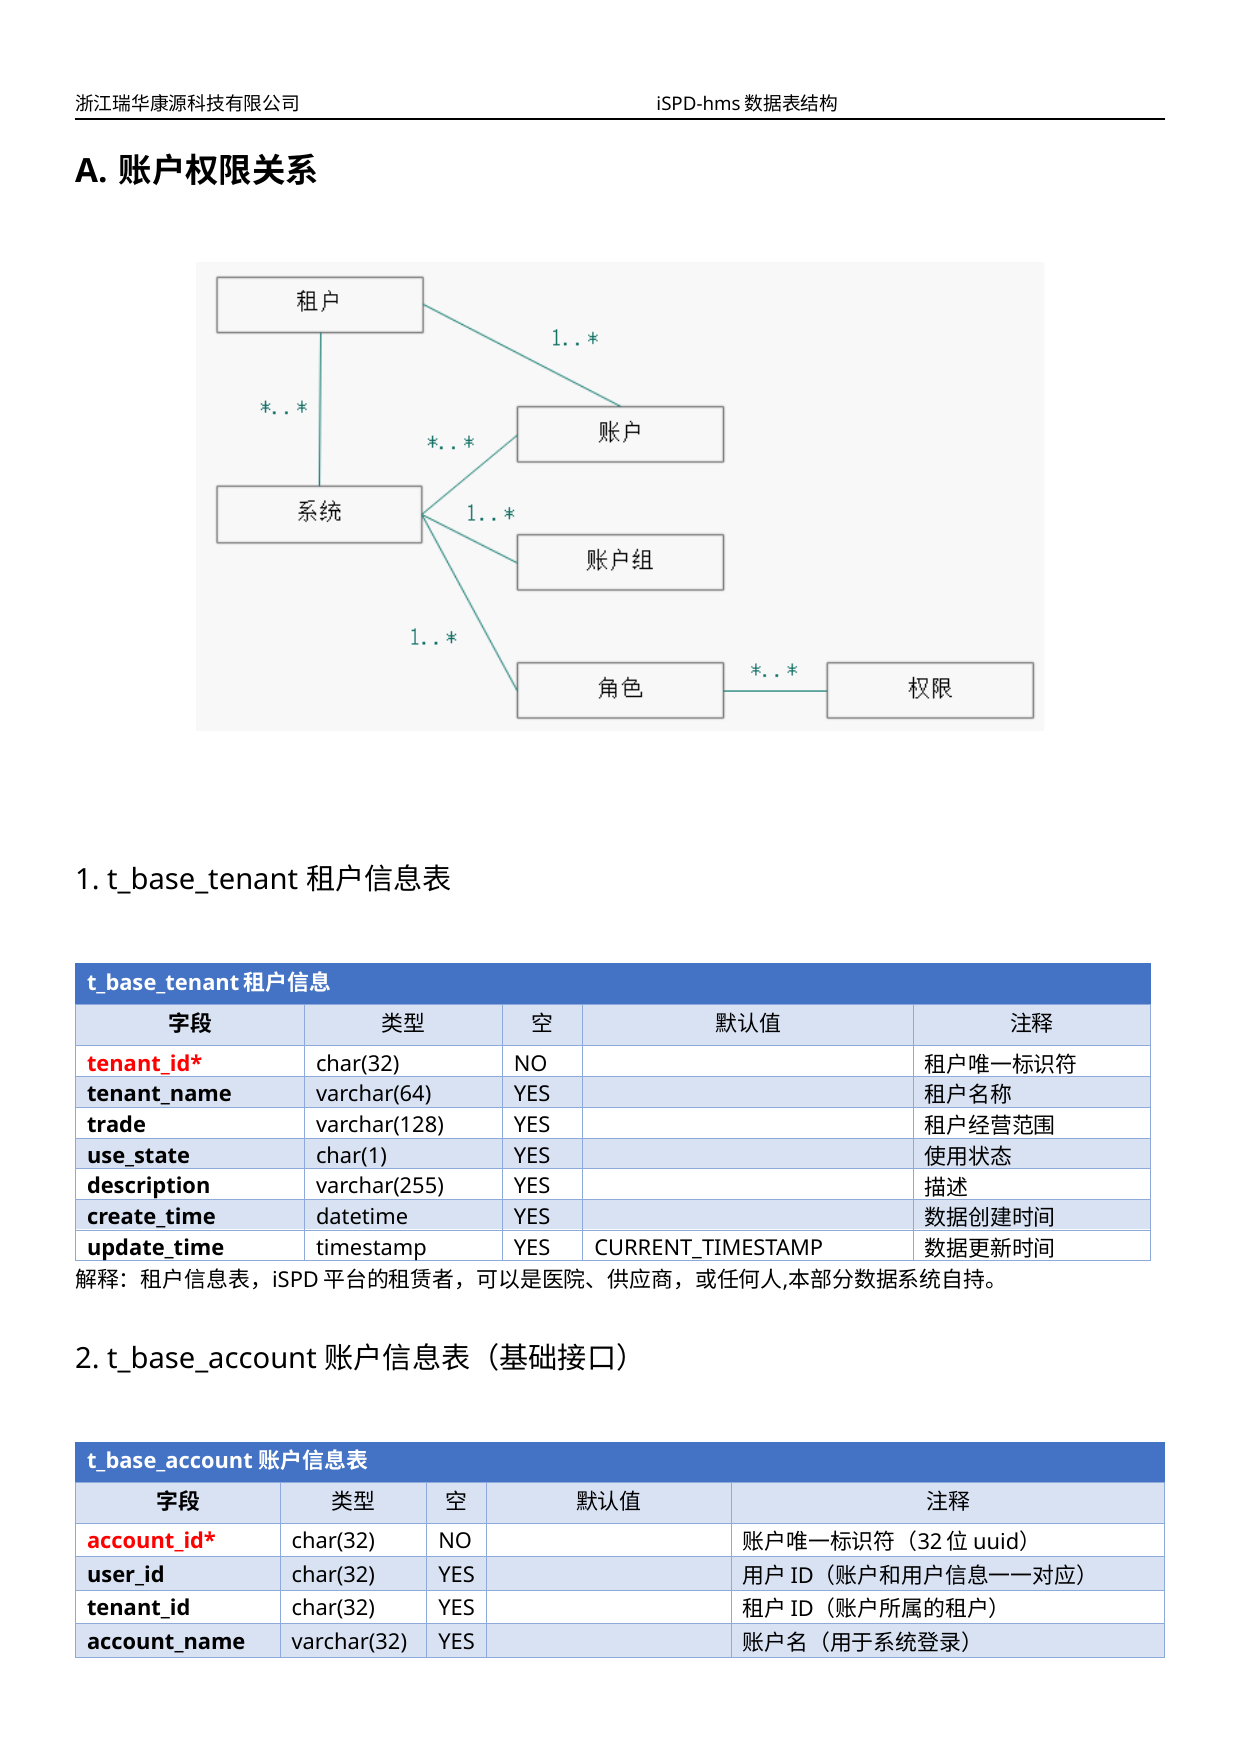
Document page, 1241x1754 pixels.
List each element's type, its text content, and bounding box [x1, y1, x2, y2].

table_cell [487, 1557, 731, 1590]
table_cell 租户经营范围 [914, 1108, 1150, 1137]
table_cell NO [503, 1046, 582, 1076]
picture [196, 262, 1045, 731]
table_cell YES [503, 1200, 582, 1229]
table_cell 字段 [76, 1483, 280, 1523]
table_cell create_time [76, 1200, 304, 1229]
table_cell char(32) [281, 1557, 426, 1590]
table_cell timestamp [305, 1231, 502, 1260]
table_cell varchar(128) [305, 1108, 502, 1137]
table_cell user_id [76, 1557, 280, 1590]
table_cell 数据更新时间 [914, 1231, 1150, 1260]
table_cell [583, 1169, 913, 1199]
table_cell 注释 [732, 1483, 1164, 1523]
table_cell 空 [503, 1005, 582, 1045]
table_cell 租户唯一标识符 [914, 1046, 1150, 1076]
table_cell YES [427, 1591, 486, 1623]
table_cell [487, 1524, 731, 1556]
table_cell [583, 1077, 913, 1107]
table_cell [583, 1200, 913, 1229]
table_cell 默认值 [583, 1005, 913, 1045]
subtitle 2. t_base_account 账户信息表（基础接口） [75, 1323, 1165, 1388]
subtitle 账户权限关系 [75, 135, 1165, 200]
table_cell varchar(32) [281, 1624, 426, 1657]
table_cell YES [427, 1624, 486, 1657]
table_cell tenant_id [76, 1591, 280, 1623]
table_cell tenant_name [76, 1077, 304, 1107]
table_cell 字段 [76, 1005, 304, 1045]
table_cell 类型 [281, 1483, 426, 1523]
table_cell YES [503, 1231, 582, 1260]
table_cell trade [76, 1108, 304, 1137]
table_cell datetime [305, 1200, 502, 1229]
table_cell char(32) [281, 1591, 426, 1623]
table_cell [487, 1591, 731, 1623]
table_cell YES [503, 1139, 582, 1168]
table_cell account_id* [76, 1524, 280, 1556]
table_cell [583, 1046, 913, 1076]
table_cell 空 [427, 1483, 486, 1523]
table_cell tenant_id* [76, 1046, 304, 1076]
table_cell 数据创建时间 [914, 1200, 1150, 1229]
table_cell CURRENT_TIMESTAMP [583, 1231, 913, 1260]
table_cell char(32) [305, 1046, 502, 1076]
subtitle 1. t_base_tenant 租户信息表 [75, 844, 1165, 909]
table_cell update_time [76, 1231, 304, 1260]
table_cell 租户名称 [914, 1077, 1150, 1107]
text 解释：租户信息表，iSPD平台的租赁者，可以是医院、供应商，或任何人,本部分数据系统自持。 [75, 1261, 1165, 1294]
table_cell account_name [76, 1624, 280, 1657]
table_cell YES [503, 1077, 582, 1107]
table_cell 账户名（用于系统登录） [732, 1624, 1164, 1657]
table_cell varchar(64) [305, 1077, 502, 1107]
table_cell YES [503, 1108, 582, 1137]
table_cell YES [503, 1169, 582, 1199]
table_header t_base_tenant租户信息 [76, 964, 1150, 1004]
table_cell 使用状态 [914, 1139, 1150, 1168]
table_cell 默认值 [487, 1483, 731, 1523]
table_cell NO [427, 1524, 486, 1556]
table_cell char(32) [281, 1524, 426, 1556]
table_cell 用户ID（账户和用户信息一一对应） [732, 1557, 1164, 1590]
table_cell [583, 1139, 913, 1168]
table_cell [583, 1108, 913, 1137]
table_cell use_state [76, 1139, 304, 1168]
table_cell 注释 [914, 1005, 1150, 1045]
table_cell 租户ID（账户所属的租户） [732, 1591, 1164, 1623]
table_cell description [76, 1169, 304, 1199]
table_cell varchar(255) [305, 1169, 502, 1199]
table_cell 类型 [305, 1005, 502, 1045]
table_cell 账户唯一标识符（32位uuid） [732, 1524, 1164, 1556]
table_cell YES [427, 1557, 486, 1590]
table_cell [487, 1624, 731, 1657]
table_cell char(1) [305, 1139, 502, 1168]
table_cell 描述 [914, 1169, 1150, 1199]
table_header t_base_account 账户信息表 [76, 1443, 1164, 1482]
